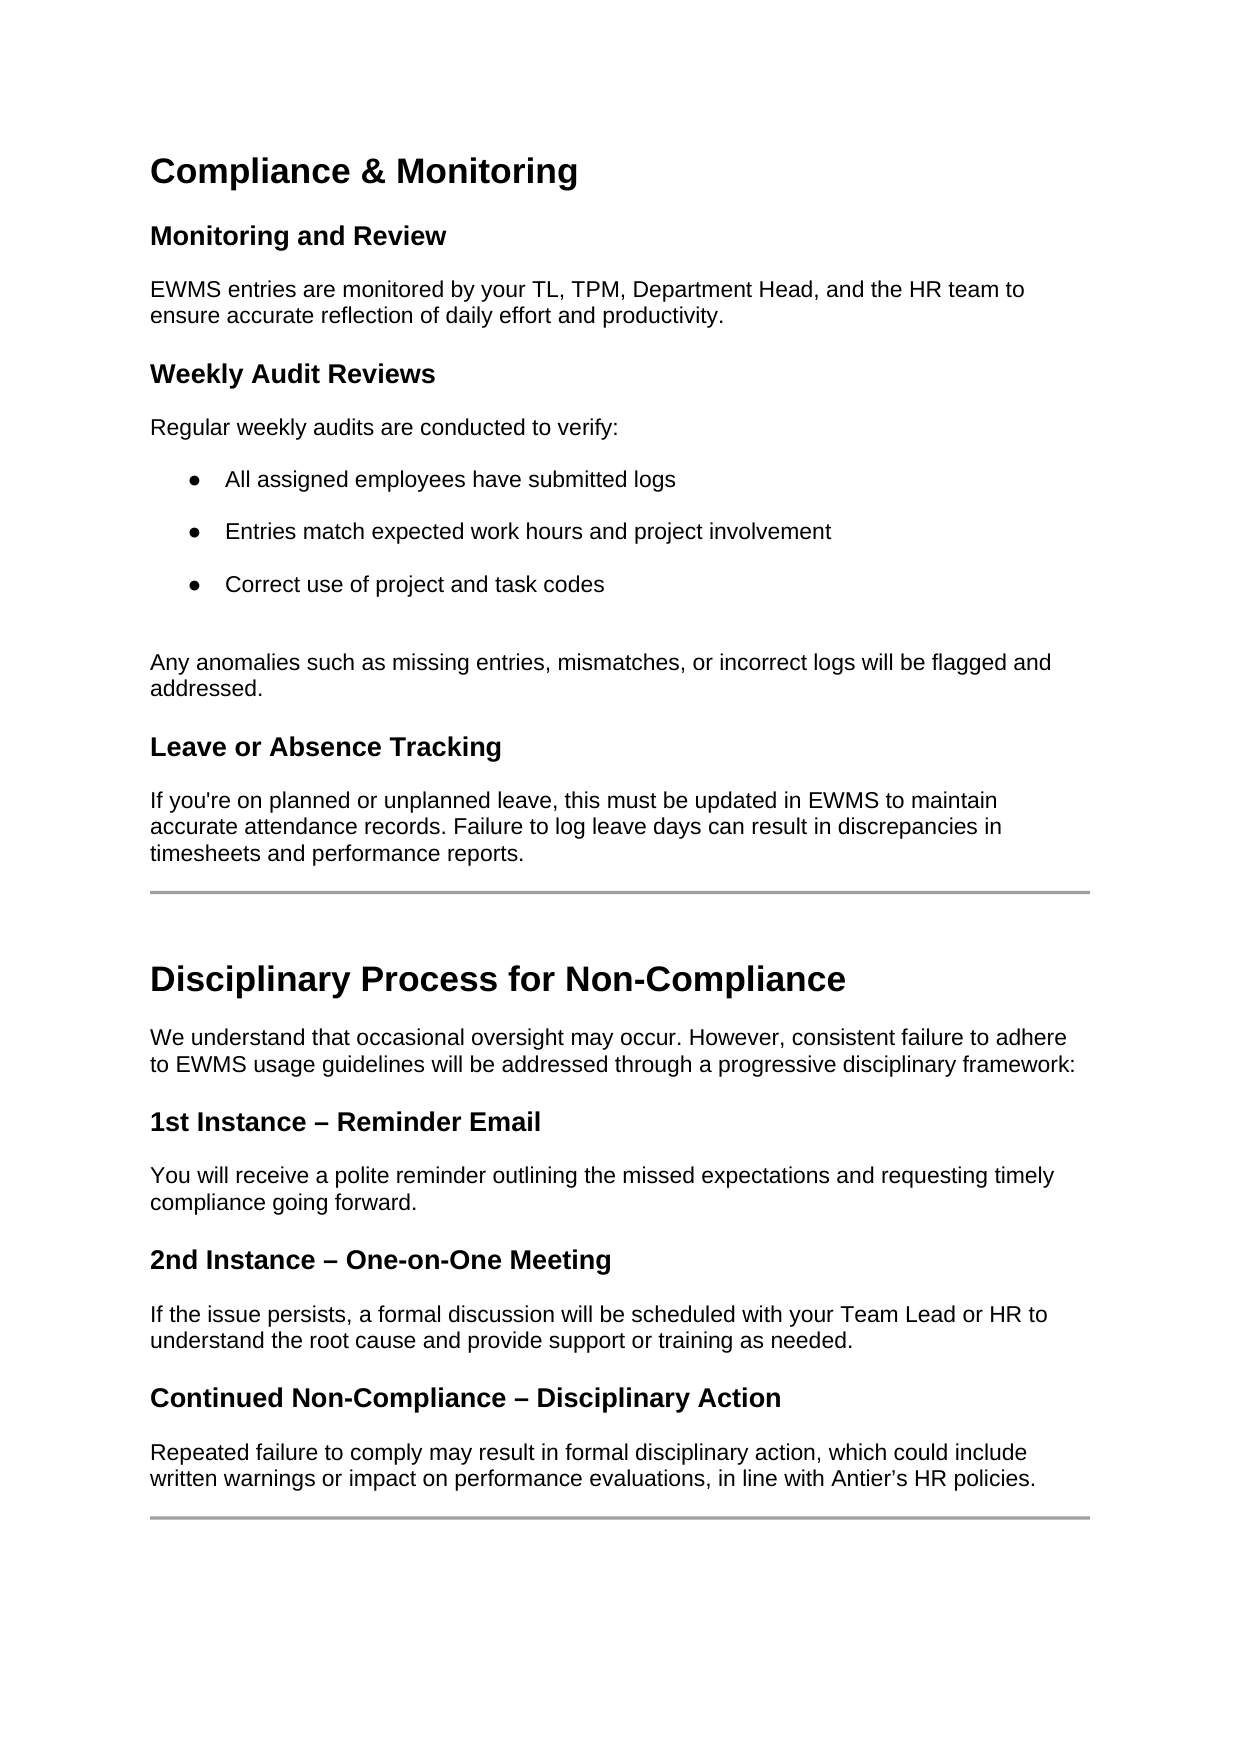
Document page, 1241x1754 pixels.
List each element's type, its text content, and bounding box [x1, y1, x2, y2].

text You will receive a polite reminder outlining the missed expectations and requesting timely compliance going forward. [150, 1162, 1090, 1215]
subtitle Compliance & Monitoring [150, 150, 1090, 191]
subtitle Continued Non-Compliance – Disciplinary Action [150, 1382, 1090, 1414]
subtitle Monitoring and Review [150, 220, 1090, 251]
subtitle 1st Instance – Reminder Email [150, 1106, 1090, 1137]
text Regular weekly audits are conducted to verify: [150, 414, 1090, 441]
list Correct use of project and task codes [187, 571, 1090, 624]
text Repeated failure to comply may result in formal disciplinary action, which could include written warnings or impact on performance evaluations, in line with Antier’s HR policies. [150, 1439, 1090, 1491]
subtitle Disciplinary Process for Non-Compliance [150, 959, 1090, 999]
subtitle Weekly Audit Reviews [150, 358, 1090, 389]
subtitle 2nd Instance – One-on-One Meeting [150, 1244, 1090, 1276]
text If you're on planned or unplanned leave, this must be updated in EWMS to maintain accurate attendance records. Failure to log leave days can result in discrepancies in timesheets and performance reports. [150, 787, 1090, 866]
list Entries match expected work hours and project involvement [187, 518, 1090, 571]
text Any anomalies such as missing entries, mismatches, or incorrect logs will be flagged and addressed. [150, 649, 1090, 701]
list All assigned employees have submitted logs [187, 466, 1090, 518]
subtitle Leave or Absence Tracking [150, 731, 1090, 762]
text EWMS entries are monitored by your TL, TPM, Department Head, and the HR team to ensure accurate reflection of daily effort and productivity. [150, 276, 1090, 329]
text We understand that occasional oversight may occur. However, consistent failure to adhere to EWMS usage guidelines will be addressed through a progressive disciplinary framework: [150, 1024, 1090, 1077]
text If the issue persists, a formal discussion will be scheduled with your Team Lead or HR to understand the root cause and provide support or training as needed. [150, 1301, 1090, 1353]
